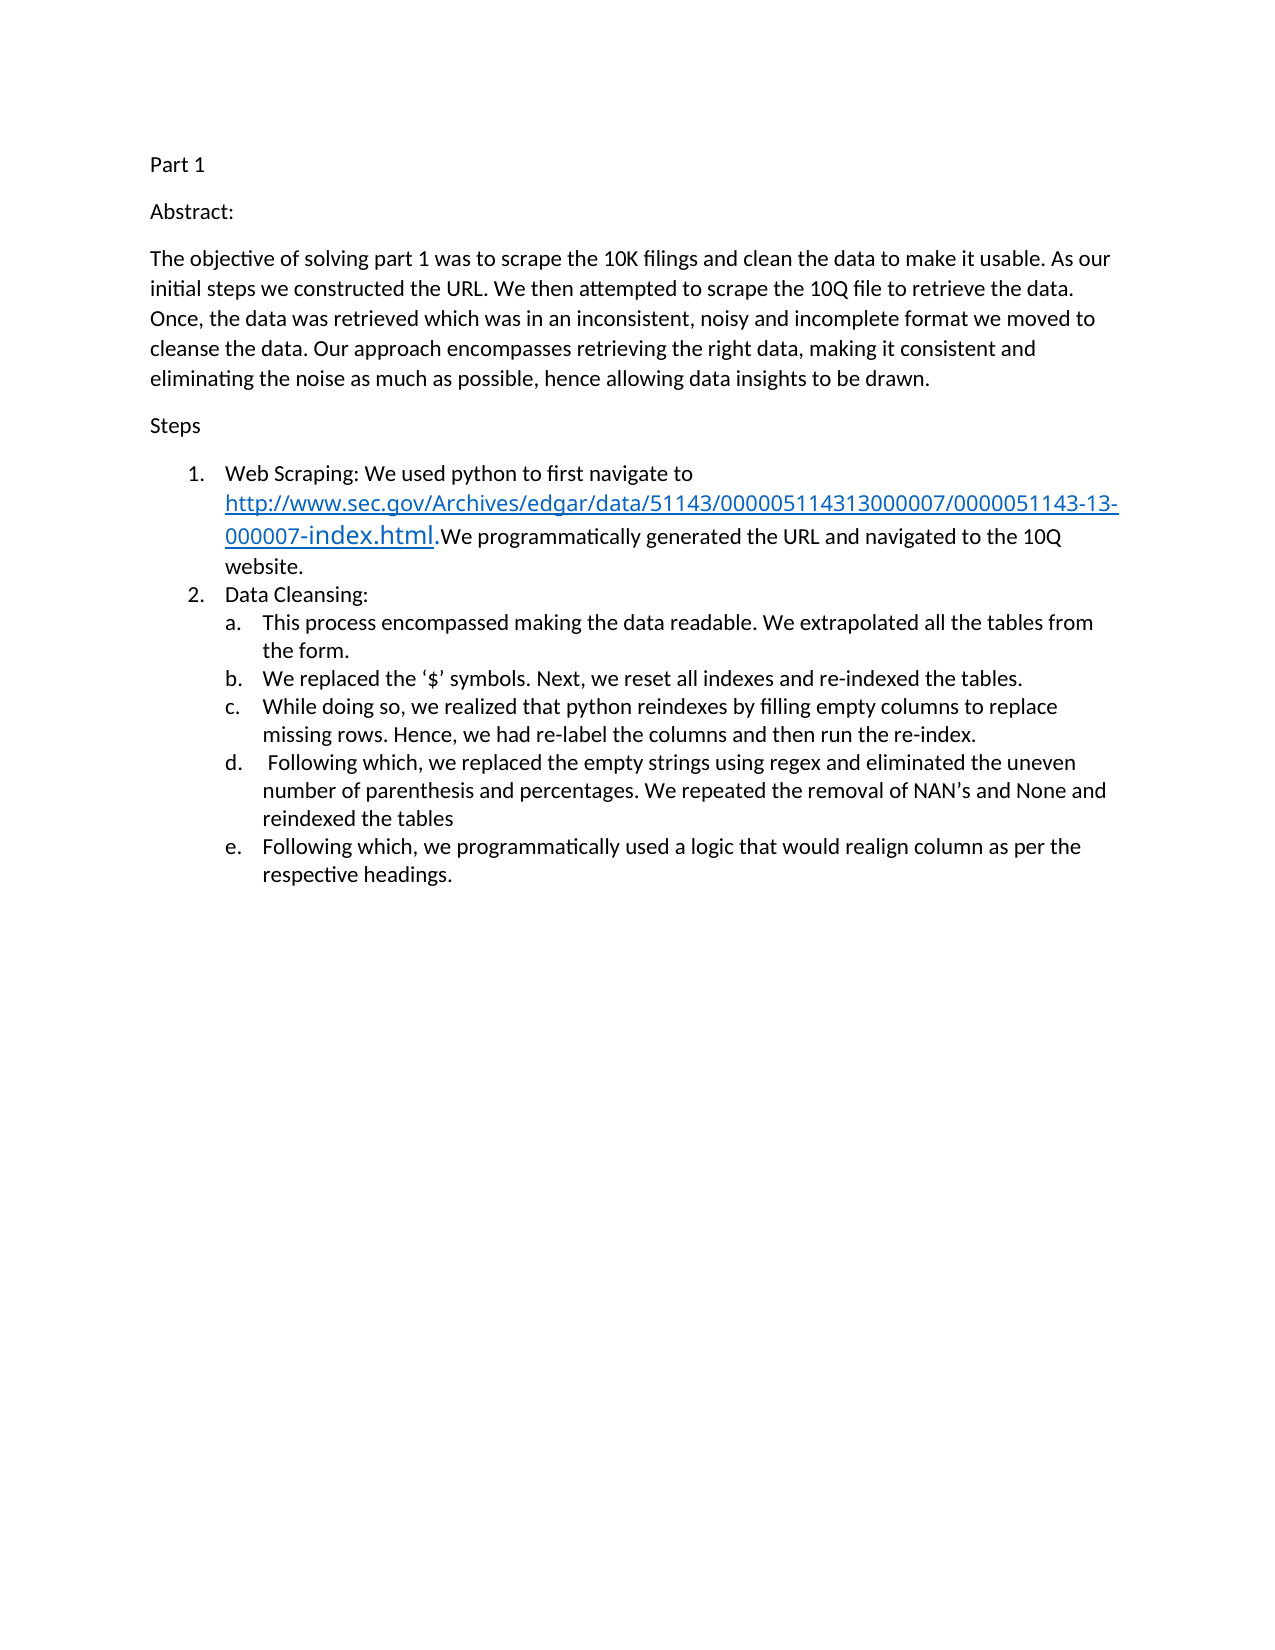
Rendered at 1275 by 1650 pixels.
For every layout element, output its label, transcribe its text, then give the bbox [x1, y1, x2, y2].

list We replaced the ‘$’ symbols. Next, we reset all indexes and re-indexed the tables. [225, 664, 1125, 692]
text Abstract: [150, 197, 1125, 225]
list Data Cleansing: [187, 580, 1125, 608]
list Following which, we programmatically used a logic that would realign column as per the respective headings. [225, 832, 1125, 888]
text Part 1 [150, 150, 1125, 178]
list This process encompassed making the data readable. We extrapolated all the tables from the form. [225, 608, 1125, 664]
list While doing so, we realized that python reindexes by filling empty columns to replace missing rows. Hence, we had re-label the columns and then run the re-index. [225, 692, 1125, 748]
text Steps [150, 411, 1125, 439]
list Web Scraping: We used python to first navigate to http://www.sec.gov/Archives/edgar/data/51143/000005114313000007/0000051143-13-000007-index.html.We programmatically generated the URL and navigated to the 10Q website. [187, 458, 1125, 580]
list Following which, we replaced the empty strings using regex and eliminated the uneven number of parenthesis and percentages. We repeated the removal of NAN’s and None and reindexed the tables [225, 748, 1125, 832]
text The objective of solving part 1 was to scrape the 10K filings and clean the data to make it usable. As our initial steps we constructed the URL. We then attempted to scrape the 10Q file to retrieve the data. Once, the data was retrieved which was in an inconsistent, noisy and incomplete format we moved to cleanse the data. Our approach encompasses retrieving the right data, making it consistent and eliminating the noise as much as possible, hence allowing data insights to be drawn. [150, 244, 1125, 393]
